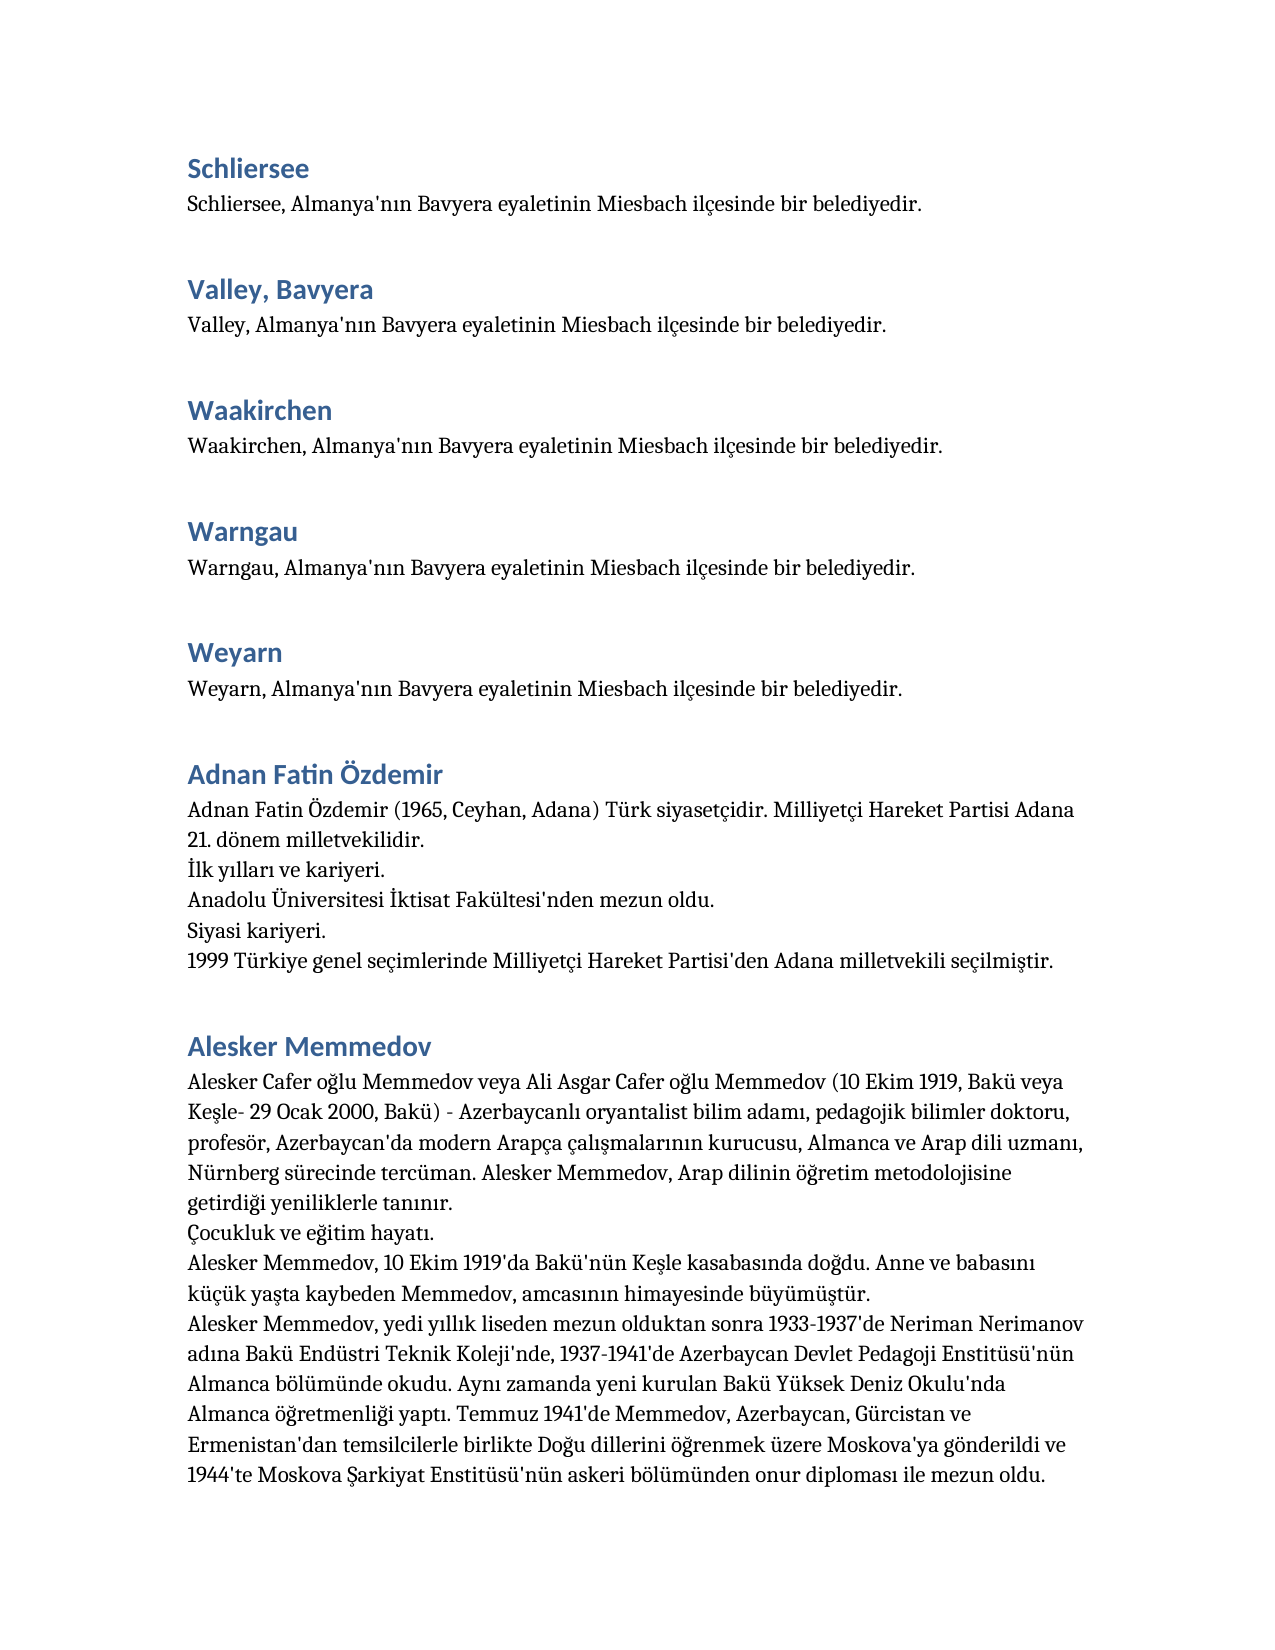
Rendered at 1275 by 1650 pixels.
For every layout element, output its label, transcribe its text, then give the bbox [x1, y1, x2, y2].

subtitle Waakirchen [187, 392, 1087, 428]
subtitle Schliersee [187, 150, 1087, 186]
text Waakirchen, Almanya'nın Bavyera eyaletinin Miesbach ilçesinde bir belediyedir. [187, 433, 1087, 459]
text Warngau, Almanya'nın Bavyera eyaletinin Miesbach ilçesinde bir belediyedir. [187, 554, 1087, 581]
subtitle Valley, Bavyera [187, 271, 1087, 307]
text Adnan Fatin Özdemir (1965, Ceyhan, Adana) Türk siyasetçidir. Milliyetçi Hareket Partisi Adana 21. dönem milletvekilidir. İlk yılları ve kariyeri. Anadolu Üniversitesi İktisat Fakültesi'nden mezun oldu. Siyasi kariyeri. 1999 Türkiye genel seçimlerinde Milliyetçi Hareket Partisi'den Adana milletvekili seçilmiştir. [187, 797, 1087, 974]
text Weyarn, Almanya'nın Bavyera eyaletinin Miesbach ilçesinde bir belediyedir. [187, 676, 1087, 702]
subtitle Adnan Fatin Özdemir [187, 756, 1087, 791]
subtitle Warngau [187, 513, 1087, 549]
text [187, 1069, 1087, 1488]
subtitle Weyarn [187, 634, 1087, 670]
subtitle Alesker Memmedov [187, 1028, 1087, 1063]
text Schliersee, Almanya'nın Bavyera eyaletinin Miesbach ilçesinde bir belediyedir. [187, 191, 1087, 217]
text Valley, Almanya'nın Bavyera eyaletinin Miesbach ilçesinde bir belediyedir. [187, 312, 1087, 338]
